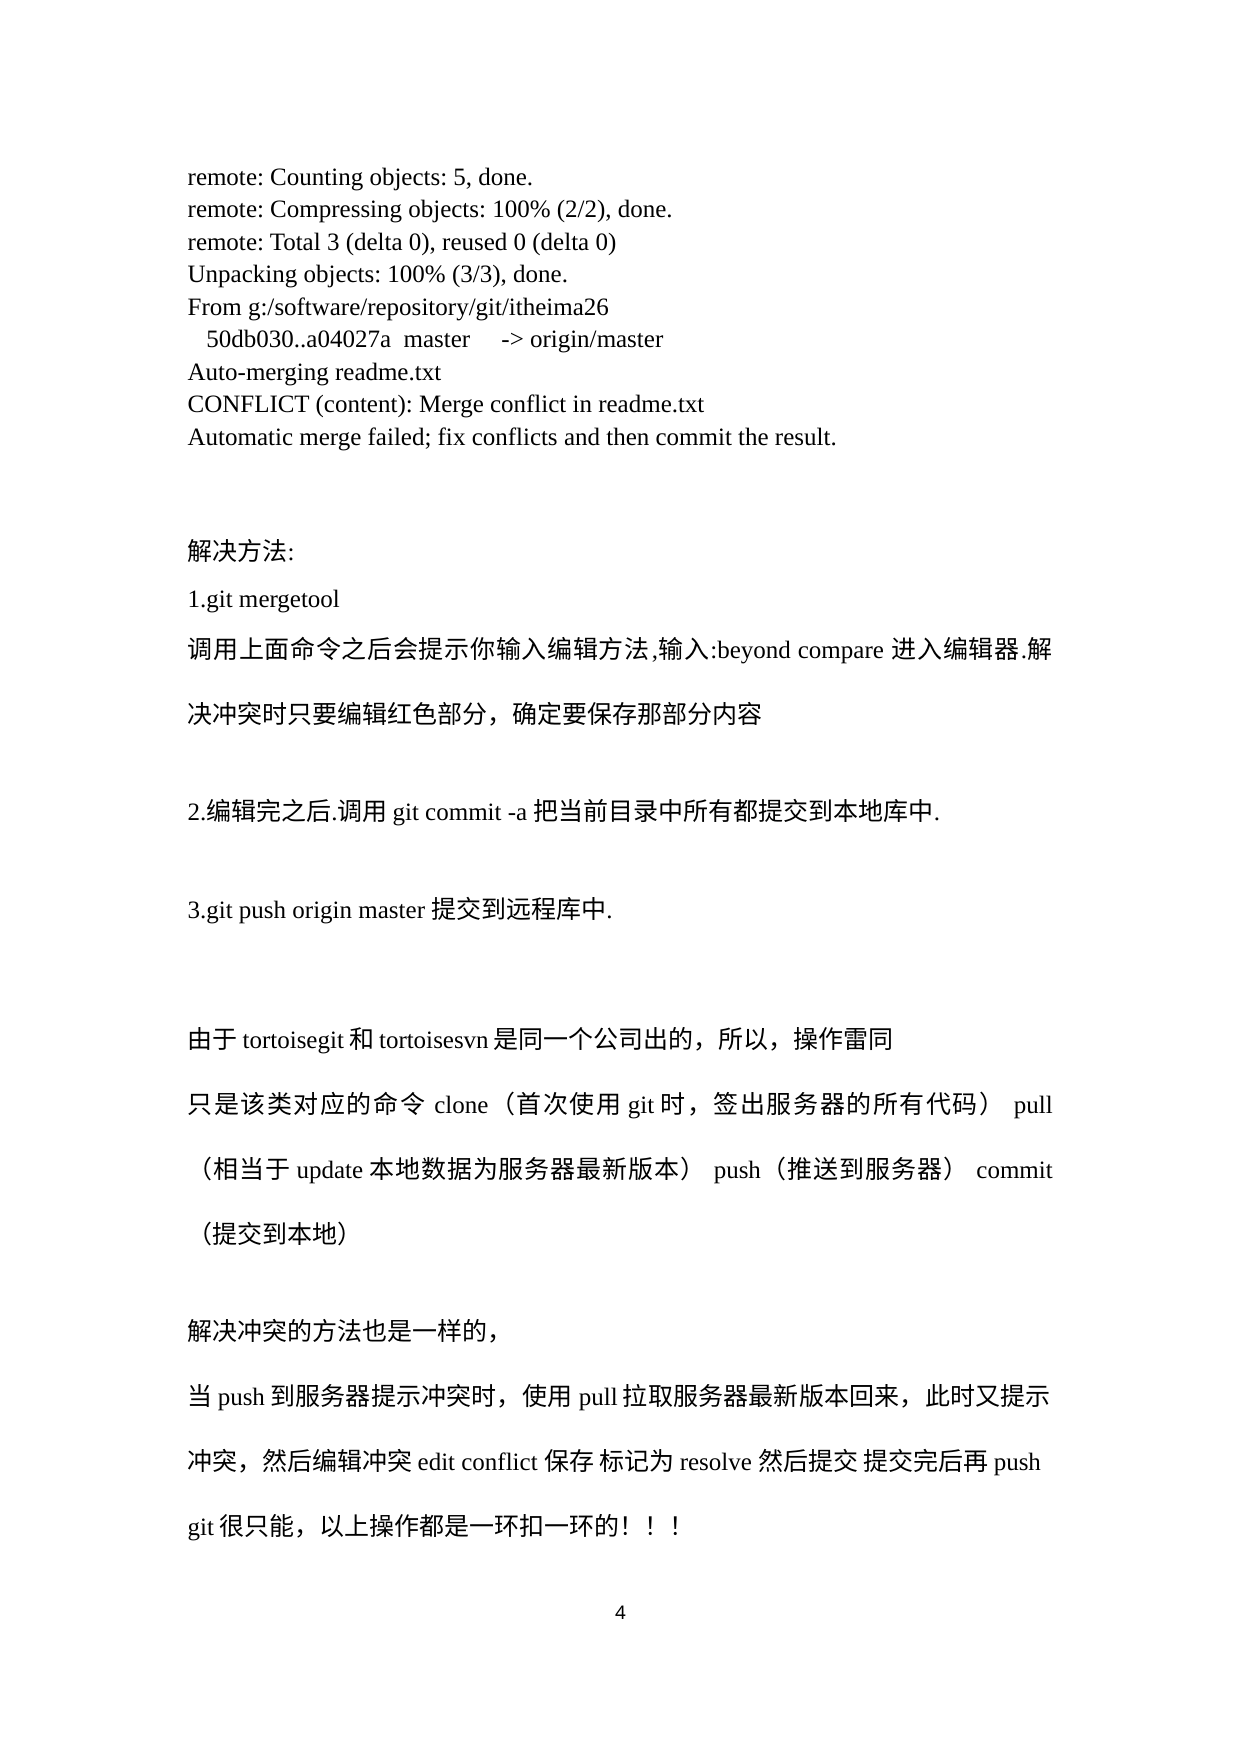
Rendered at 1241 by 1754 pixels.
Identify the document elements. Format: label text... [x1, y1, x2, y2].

text 50db030..a04027a master -> origin/master [187, 322, 1053, 355]
text 3.git push origin master 提交到远程库中. [187, 875, 1053, 940]
text remote: Counting objects: 5, done. [187, 160, 1053, 192]
text 1.git mergetool [187, 582, 1053, 615]
text Automatic merge failed; fix conflicts and then commit the result. [187, 420, 1053, 452]
text 由于tortoisegit和tortoisesvn是同一个公司出的，所以，操作雷同 [187, 1005, 1053, 1070]
text 解决冲突的方法也是一样的， [187, 1297, 1053, 1362]
text Auto-merging readme.txt [187, 355, 1053, 387]
text 当push到服务器提示冲突时，使用pull拉取服务器最新版本回来，此时又提示冲突，然后编辑冲突edit conflict 保存 标记为resolve 然后提交 提交完后再push [187, 1362, 1053, 1492]
text 2.编辑完之后.调用git commit -a 把当前目录中所有都提交到本地库中. [187, 777, 1053, 842]
text remote: Compressing objects: 100% (2/2), done. [187, 192, 1053, 225]
text 调用上面命令之后会提示你输入编辑方法,输入:beyond compare 进入编辑器.解决冲突时只要编辑红色部分，确定要保存那部分内容 [187, 615, 1053, 745]
text 只是该类对应的命令 clone（首次使用git时，签出服务器的所有代码） pull（相当于update本地数据为服务器最新版本） push（推送到服务器） commit（提交到本地） [187, 1070, 1053, 1265]
text remote: Total 3 (delta 0), reused 0 (delta 0) [187, 225, 1053, 257]
text Unpacking objects: 100% (3/3), done. [187, 257, 1053, 290]
text From g:/software/repository/git/itheima26 [187, 290, 1053, 322]
text 解决方法: [187, 517, 1053, 582]
text git很只能，以上操作都是一环扣一环的！！！ [187, 1492, 1053, 1557]
text CONFLICT (content): Merge conflict in readme.txt [187, 387, 1053, 420]
